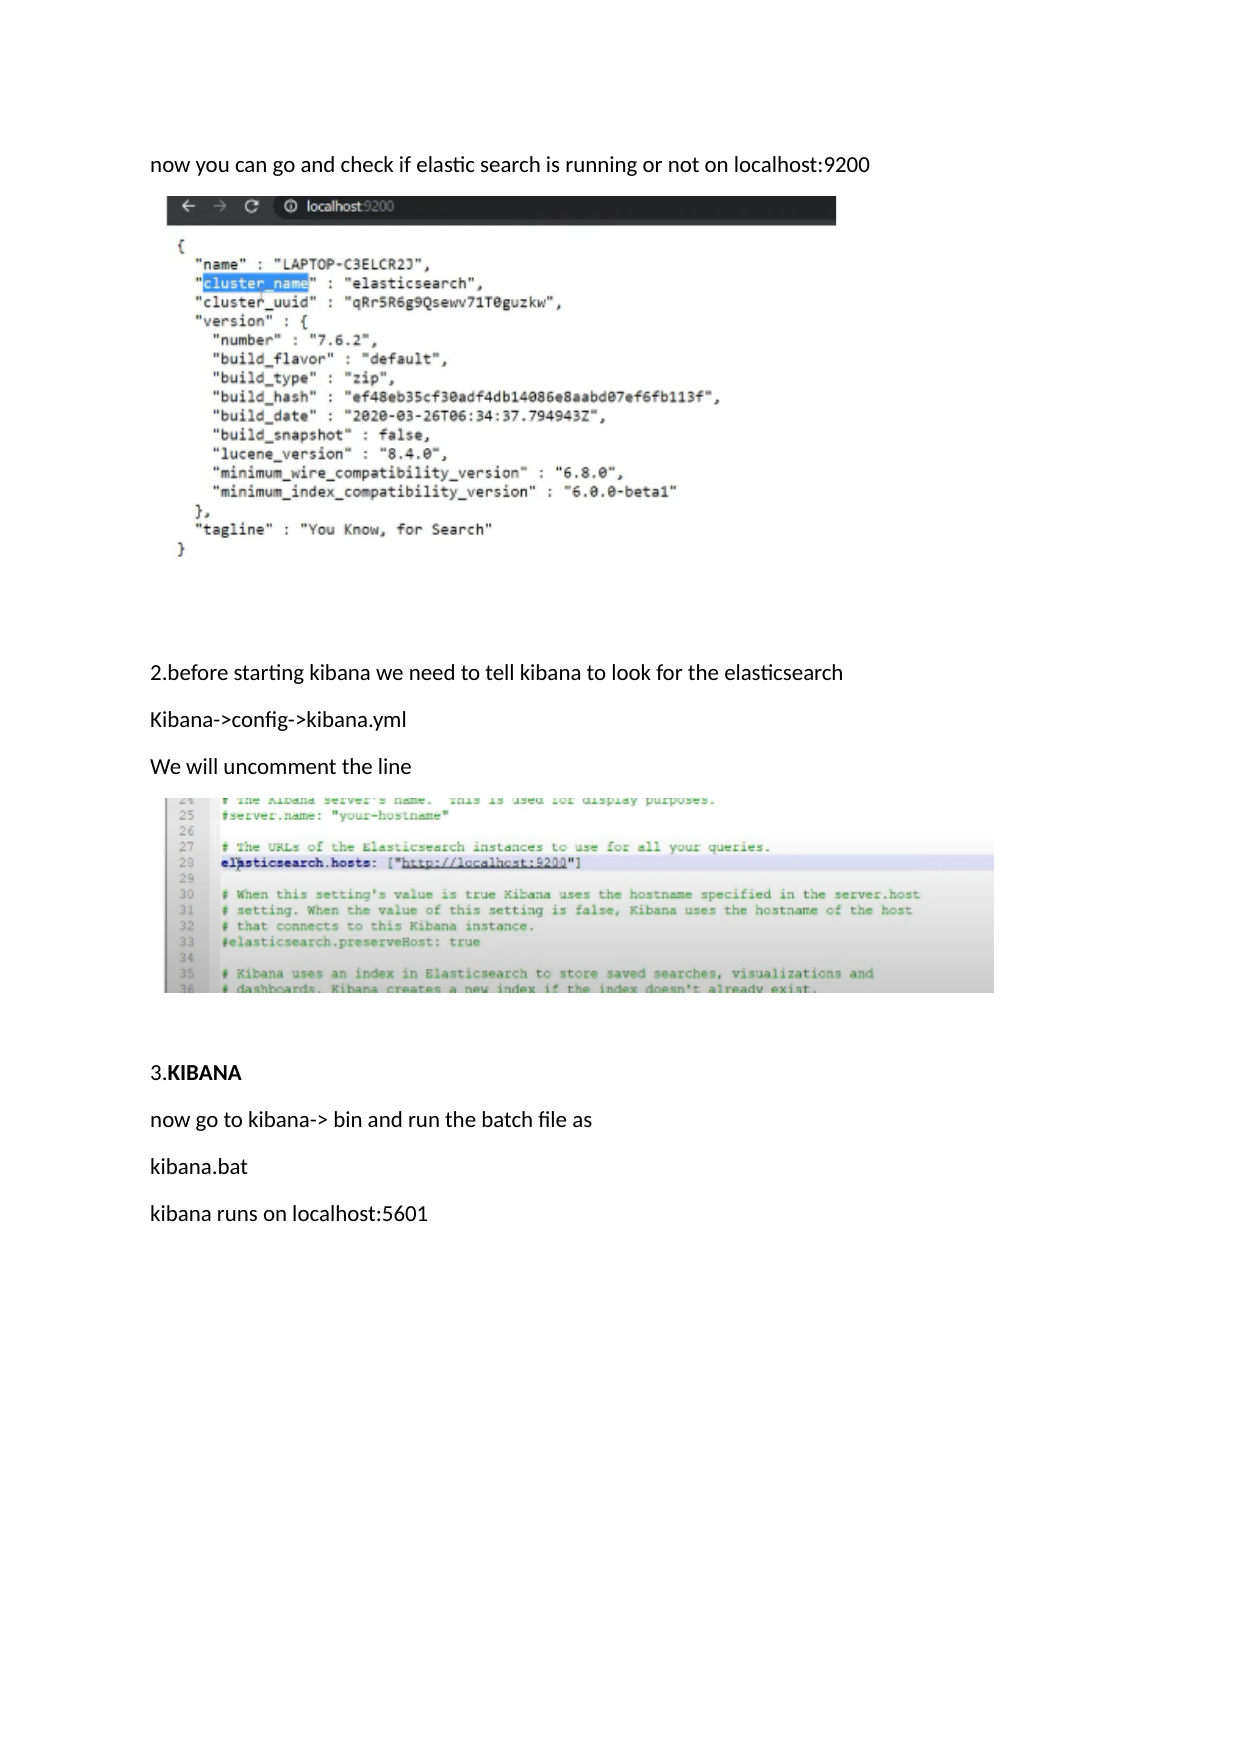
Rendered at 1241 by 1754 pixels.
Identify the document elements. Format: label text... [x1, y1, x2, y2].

picture [150, 798, 994, 993]
text Kibana->config->kibana.yml [150, 705, 1090, 733]
text now you can go and check if elastic search is running or not on localhost:9200 [150, 150, 1090, 178]
text now go to kibana-> bin and run the batch file as [150, 1105, 1090, 1133]
picture [150, 196, 837, 640]
text We will uncomment the line [150, 752, 1090, 780]
text kibana.bat [150, 1152, 1090, 1180]
text 3.KIBANA [150, 1058, 1090, 1086]
text 2.before starting kibana we need to tell kibana to look for the elasticsearch [150, 658, 1090, 686]
text kibana runs on localhost:5601 [150, 1199, 1090, 1227]
